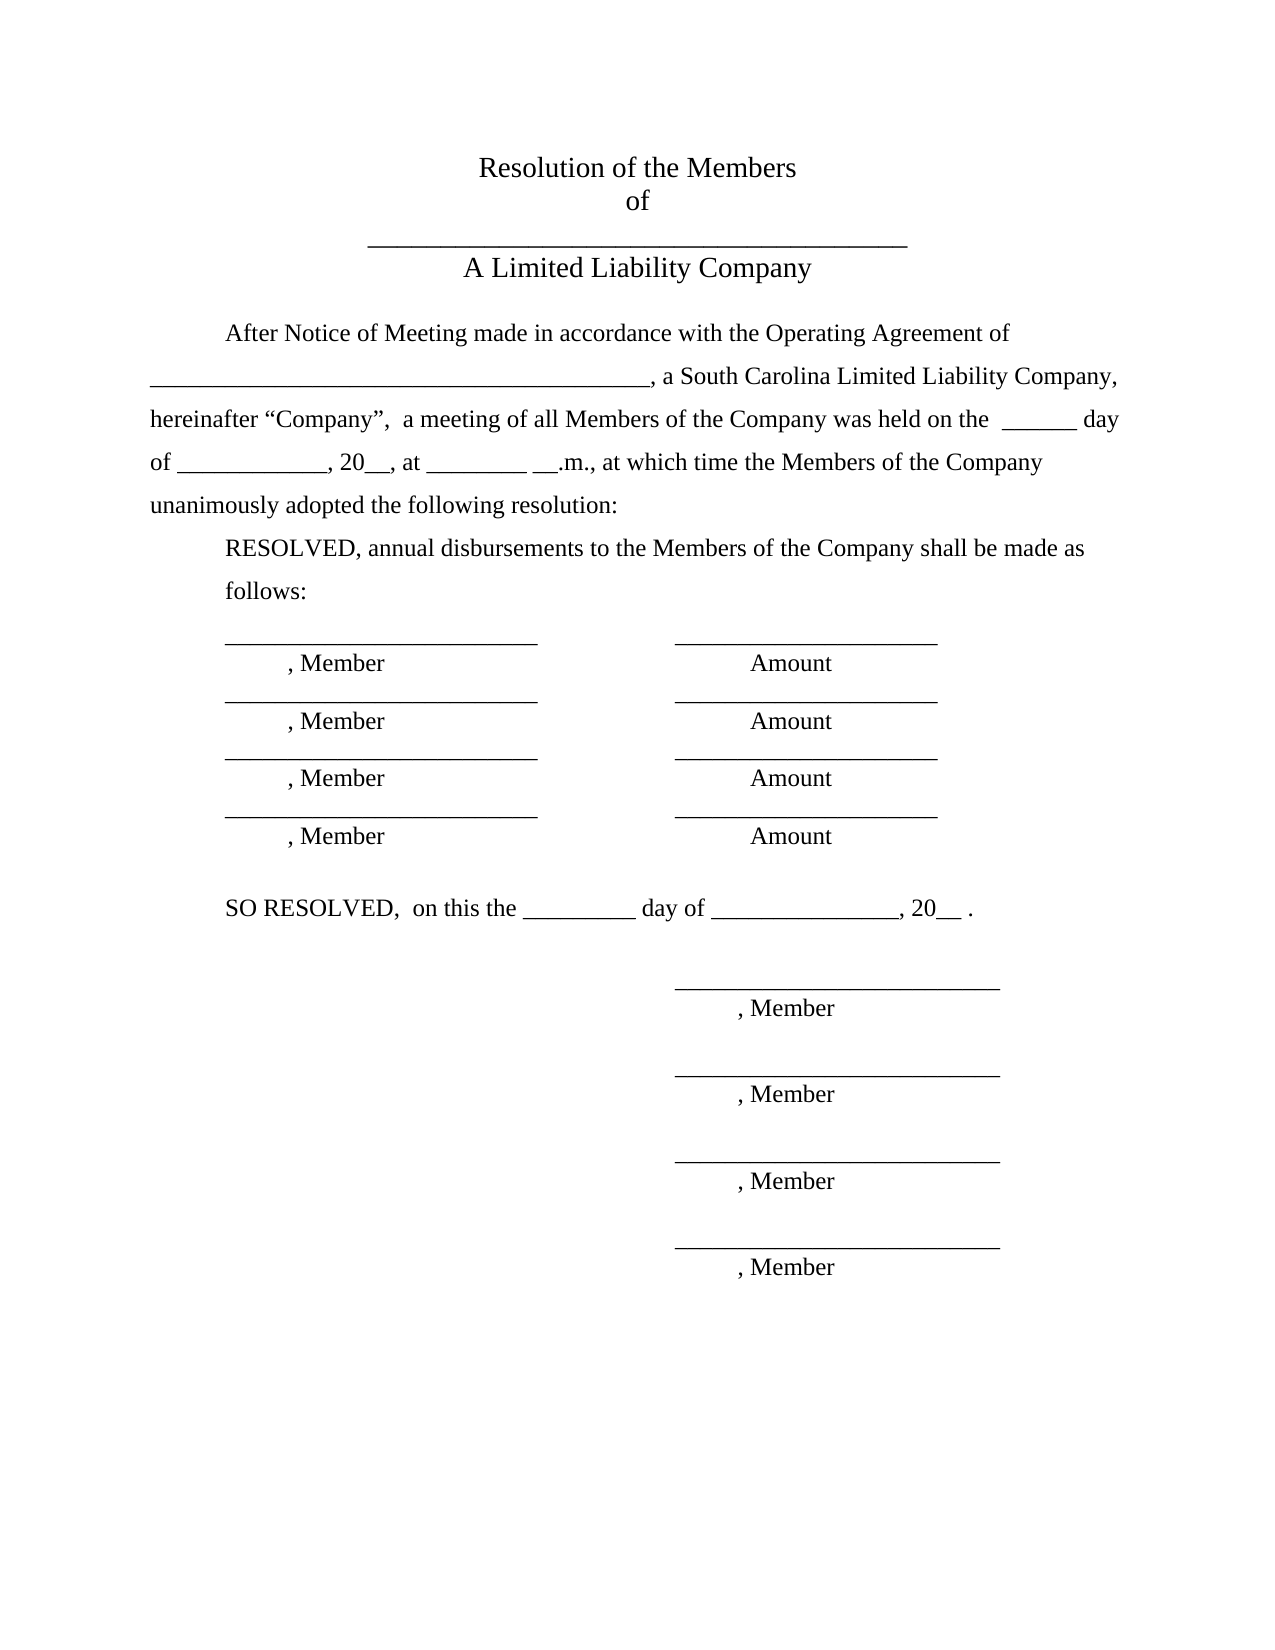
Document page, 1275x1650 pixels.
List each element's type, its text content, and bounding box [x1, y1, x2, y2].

text , Member [150, 1252, 1125, 1281]
text _____________________________________ [150, 217, 1125, 251]
text , Member Amount [150, 763, 1125, 792]
subtitle Resolution of the Members [150, 150, 1125, 183]
text SO RESOLVED, on this the _________ day of _______________, 20__ . [150, 893, 1125, 921]
text After Notice of Meeting made in accordance with the Operating Agreement of ________________________________________, a South Carolina Limited Liability Company, hereinafter “Company”, a meeting of all Members of the Company was held on the ______ day of ____________, 20__, at ________ __.m., at which time the Members of the Company unanimously adopted the following resolution: [150, 318, 1125, 519]
text , Member Amount [150, 706, 1125, 734]
text __________________________ [300, 1223, 1125, 1252]
text _________________________ _____________________ [150, 677, 1125, 706]
text , Member [150, 1166, 1125, 1194]
text , Member Amount [150, 648, 1125, 677]
text _________________________ _____________________ [150, 734, 1125, 763]
text RESOLVED, annual disbursements to the Members of the Company shall be made as follows: [225, 533, 1125, 605]
text of [150, 183, 1125, 217]
text _________________________ _____________________ [150, 619, 1125, 648]
text , Member [375, 1079, 1125, 1108]
text __________________________ [225, 1051, 1125, 1079]
text __________________________ [225, 1137, 1125, 1166]
text __________________________ [225, 964, 1125, 993]
subtitle A Limited Liability Company [150, 251, 1125, 284]
text , Member Amount [150, 821, 1125, 849]
text _________________________ _____________________ [150, 792, 1125, 821]
text , Member [150, 993, 1125, 1022]
